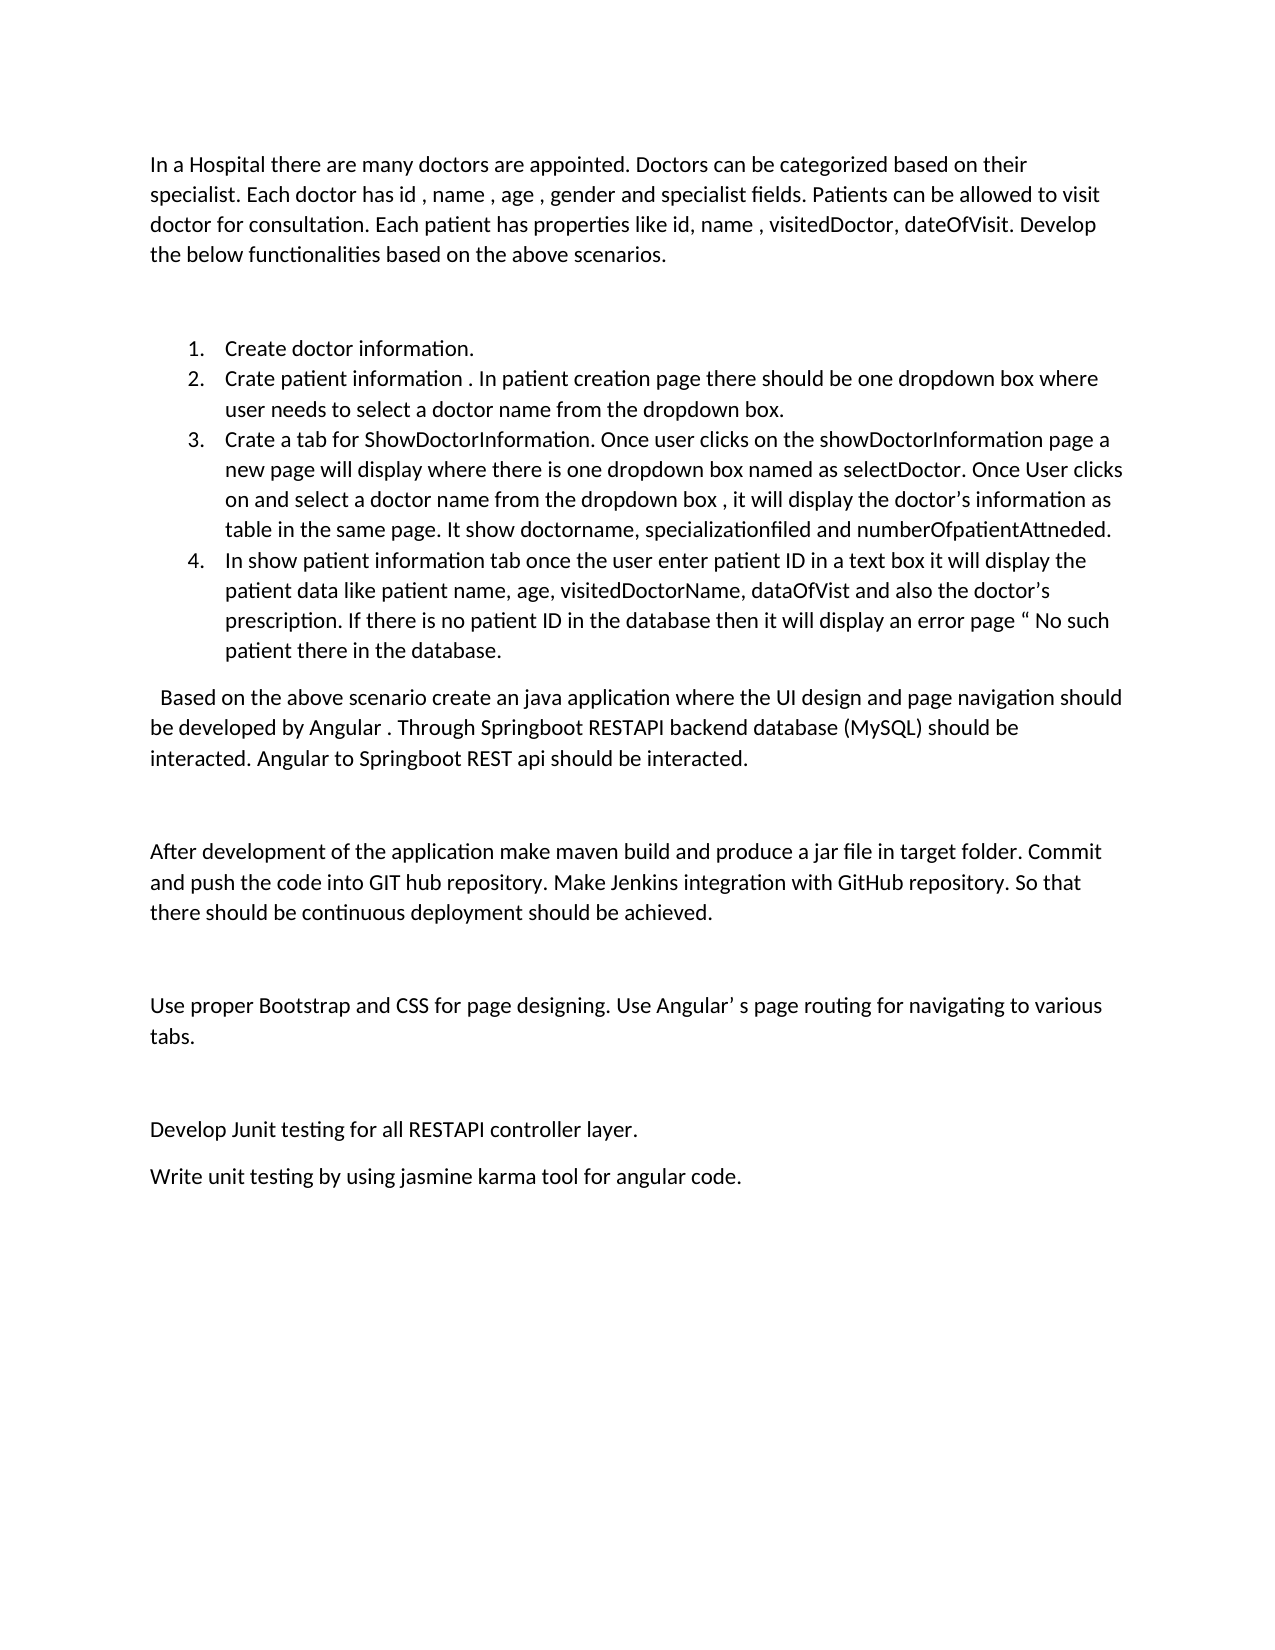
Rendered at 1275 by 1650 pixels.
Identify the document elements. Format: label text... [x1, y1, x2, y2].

list Create doctor information. [187, 334, 1125, 362]
text Write unit testing by using jasmine karma tool for angular code. [150, 1162, 1125, 1191]
list Crate a tab for ShowDoctorInformation. Once user clicks on the showDoctorInformation page a new page will display where there is one dropdown box named as selectDoctor. Once User clicks on and select a doctor name from the dropdown box , it will display the doctor’s information as table in the same page. It show doctorname, specializationfiled and numberOfpatientAttneded. [187, 425, 1125, 544]
text After development of the application make maven build and produce a jar file in target folder. Commit and push the code into GIT hub repository. Make Jenkins integration with GitHub repository. So that there should be continuous deployment should be achieved. [150, 837, 1125, 926]
list Crate patient information . In patient creation page there should be one dropdown box where user needs to select a doctor name from the dropdown box. [187, 364, 1125, 423]
text Use proper Bootstrap and CSS for page designing. Use Angular’ s page routing for navigating to various tabs. [150, 992, 1125, 1050]
list In show patient information tab once the user enter patient ID in a text box it will display the patient data like patient name, age, visitedDoctorName, dataOfVist and also the doctor’s prescription. If there is no patient ID in the database then it will display an error page “ No such patient there in the database. [187, 546, 1125, 664]
text Based on the above scenario create an java application where the UI design and page navigation should be developed by Angular . Through Springboot RESTAPI backend database (MySQL) should be interacted. Angular to Springboot REST api should be interacted. [150, 683, 1125, 772]
text In a Hospital there are many doctors are appointed. Doctors can be categorized based on their specialist. Each doctor has id , name , age , gender and specialist fields. Patients can be allowed to visit doctor for consultation. Each patient has properties like id, name , visitedDoctor, dateOfVisit. Develop the below functionalities based on the above scenarios. [150, 150, 1125, 269]
text Develop Junit testing for all RESTAPI controller layer. [150, 1116, 1125, 1144]
